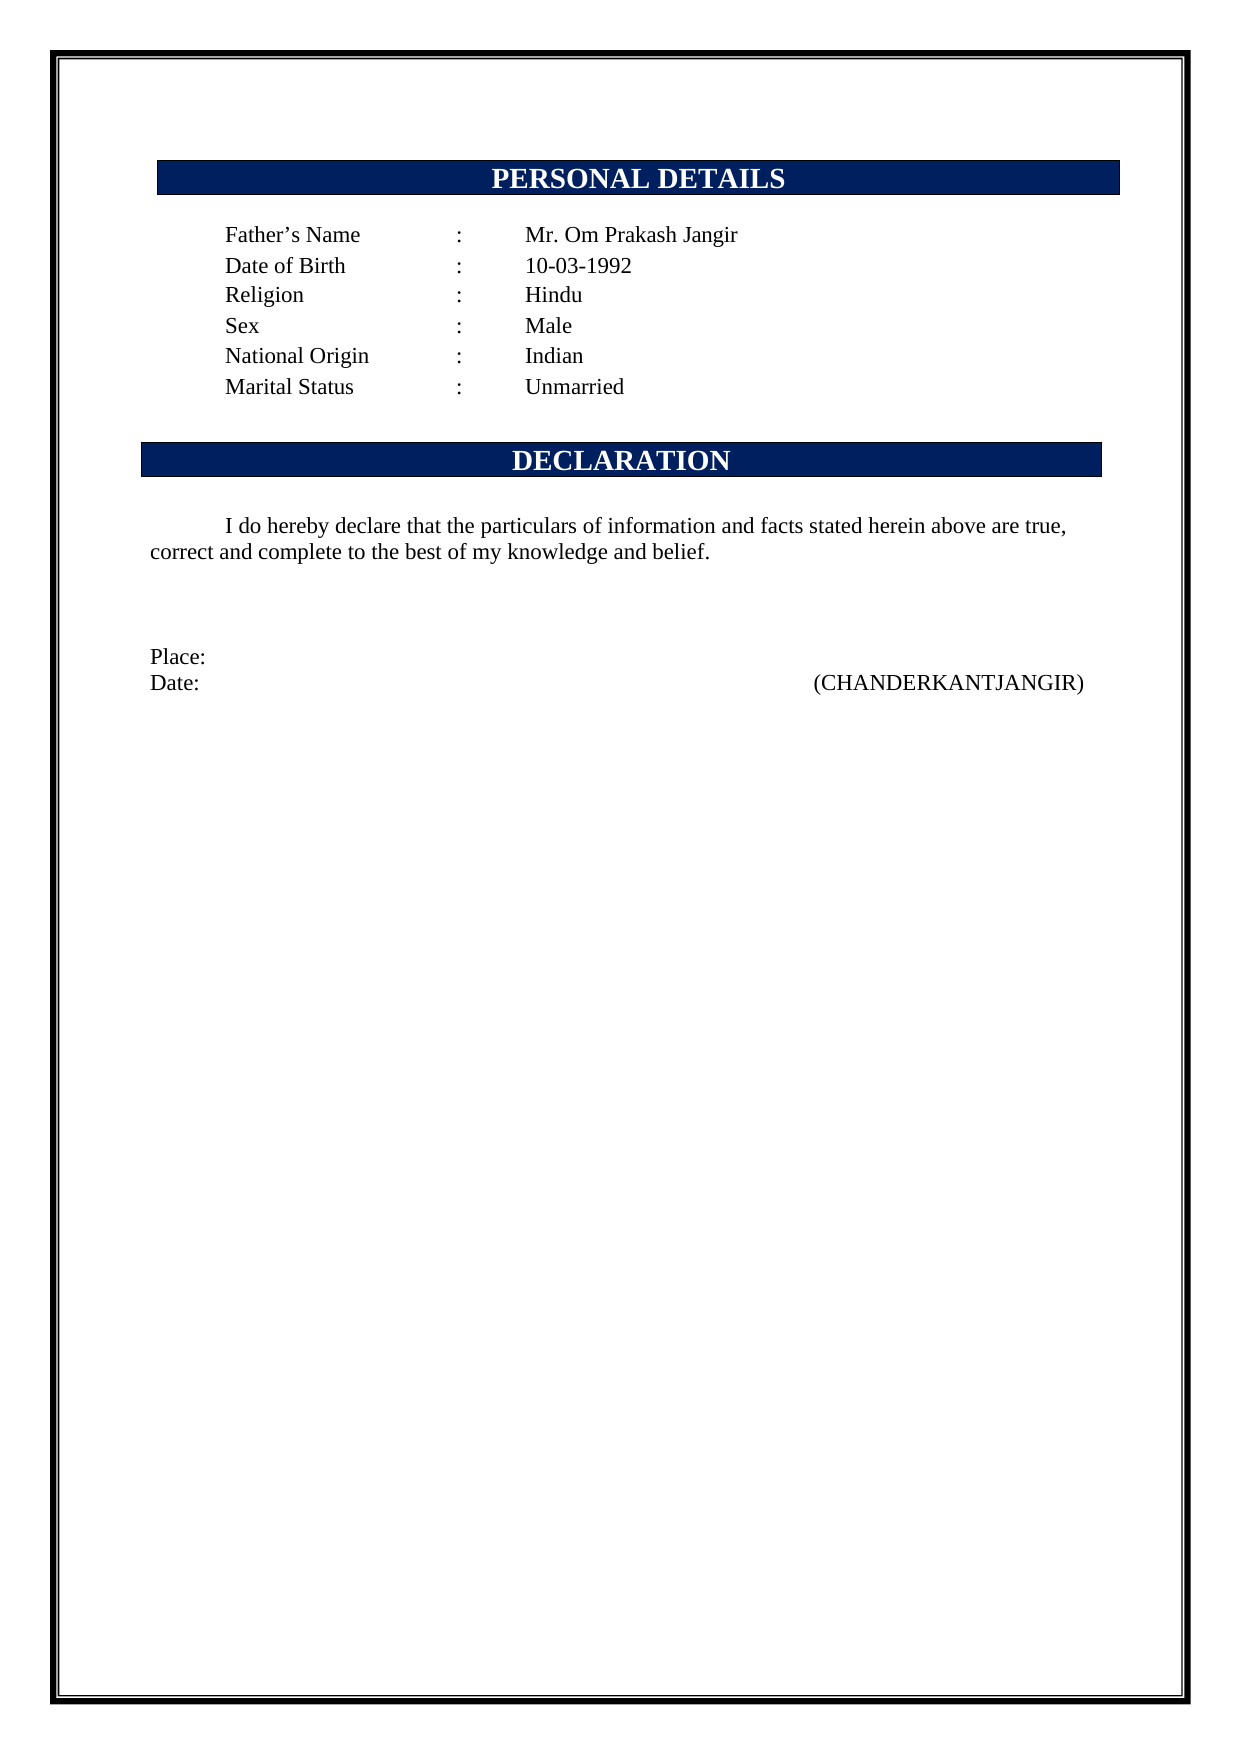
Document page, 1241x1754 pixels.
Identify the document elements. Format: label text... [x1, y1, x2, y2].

text I do hereby declare that the particulars of information and facts stated herein above are true, correct and complete to the best of my knowledge and belief. [150, 512, 1113, 564]
text Sex : Male [225, 312, 1113, 338]
text National Origin : Indian [225, 342, 1113, 369]
text Marital Status : Unmarried [225, 373, 1113, 399]
text Religion : Hindu [225, 282, 1113, 308]
text Father’s Name : Mr. Om Prakash Jangir Date of Birth : 10-03-1992 [225, 221, 739, 278]
text Place: [150, 643, 1113, 669]
text Date: (CHANDERKANTJANGIR) [150, 669, 1113, 696]
